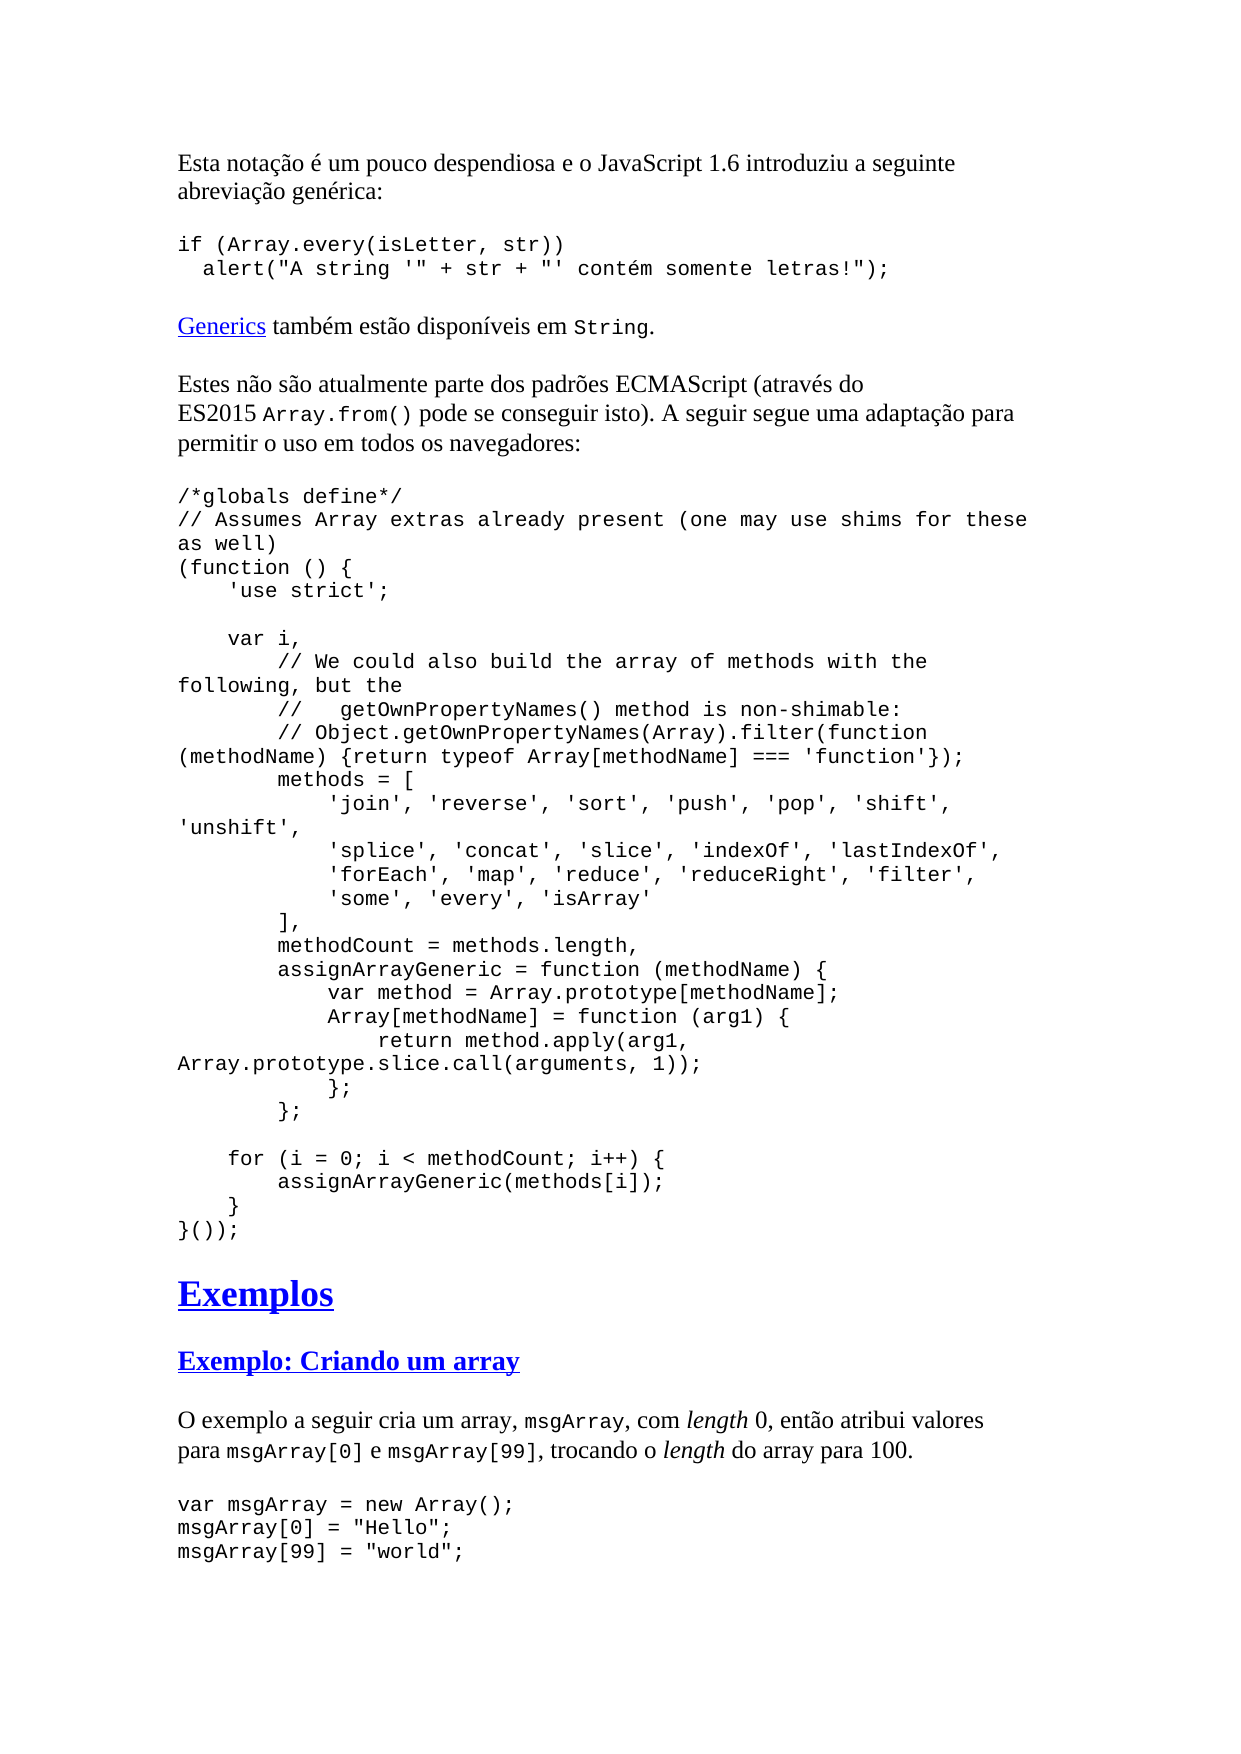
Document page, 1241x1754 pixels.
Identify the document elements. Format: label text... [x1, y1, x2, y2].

text var i, [177, 628, 1063, 651]
text }; [177, 1077, 1063, 1101]
text for (i = 0; i < methodCount; i++) { [177, 1148, 1063, 1171]
text ], [177, 911, 1063, 935]
text Exemplo: Criando um array [177, 1344, 1063, 1376]
text if (Array.every(isLetter, str)) [177, 234, 1063, 258]
text Array[methodName] = function (arg1) { [177, 1006, 1063, 1029]
text Estes não são atualmente parte dos padrões ECMAScript (através do ES2015 Array.from() pode se conseguir isto). A seguir segue uma adaptação para permitir o uso em todos os navegadores: [177, 369, 1063, 457]
text O exemplo a seguir cria um array, msgArray, com length 0, então atribui valores para msgArray[0] e msgArray[99], trocando o length do array para 100. [177, 1405, 1063, 1464]
text 'some', 'every', 'isArray' [177, 888, 1063, 911]
text Generics também estão disponíveis em String. [177, 311, 1063, 340]
text } [177, 1195, 1063, 1219]
text }; [177, 1101, 1063, 1124]
text return method.apply(arg1, Array.prototype.slice.call(arguments, 1)); [177, 1029, 1063, 1077]
text var method = Array.prototype[methodName]; [177, 982, 1063, 1006]
text methodCount = methods.length, [177, 935, 1063, 959]
text Exemplos [177, 1272, 1063, 1315]
text methods = [ [177, 769, 1063, 793]
text 'splice', 'concat', 'slice', 'indexOf', 'lastIndexOf', [177, 840, 1063, 864]
text assignArrayGeneric(methods[i]); [177, 1171, 1063, 1195]
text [177, 258, 1063, 282]
text 'forEach', 'map', 'reduce', 'reduceRight', 'filter', [177, 864, 1063, 888]
text assignArrayGeneric = function (methodName) { [177, 959, 1063, 982]
text // We could also build the array of methods with the following, but the [177, 651, 1063, 698]
text // getOwnPropertyNames() method is non-shimable: [177, 698, 1063, 722]
text 'join', 'reverse', 'sort', 'push', 'pop', 'shift', 'unshift', [177, 793, 1063, 840]
text // Object.getOwnPropertyNames(Array).filter(function (methodName) {return typeof Array[methodName] === 'function'}); [177, 722, 1063, 769]
text (function () { [177, 557, 1063, 580]
text msgArray[99] = "world"; [177, 1541, 1063, 1565]
text }()); [177, 1219, 1063, 1242]
text Esta notação é um pouco despendiosa e o JavaScript 1.6 introduziu a seguinte abreviação genérica: [177, 148, 1063, 205]
text var msgArray = new Array(); [177, 1494, 1063, 1517]
text /*globals define*/ [177, 486, 1063, 509]
text // Assumes Array extras already present (one may use shims for these as well) [177, 509, 1063, 557]
text msgArray[0] = "Hello"; [177, 1517, 1063, 1541]
text 'use strict'; [177, 580, 1063, 604]
